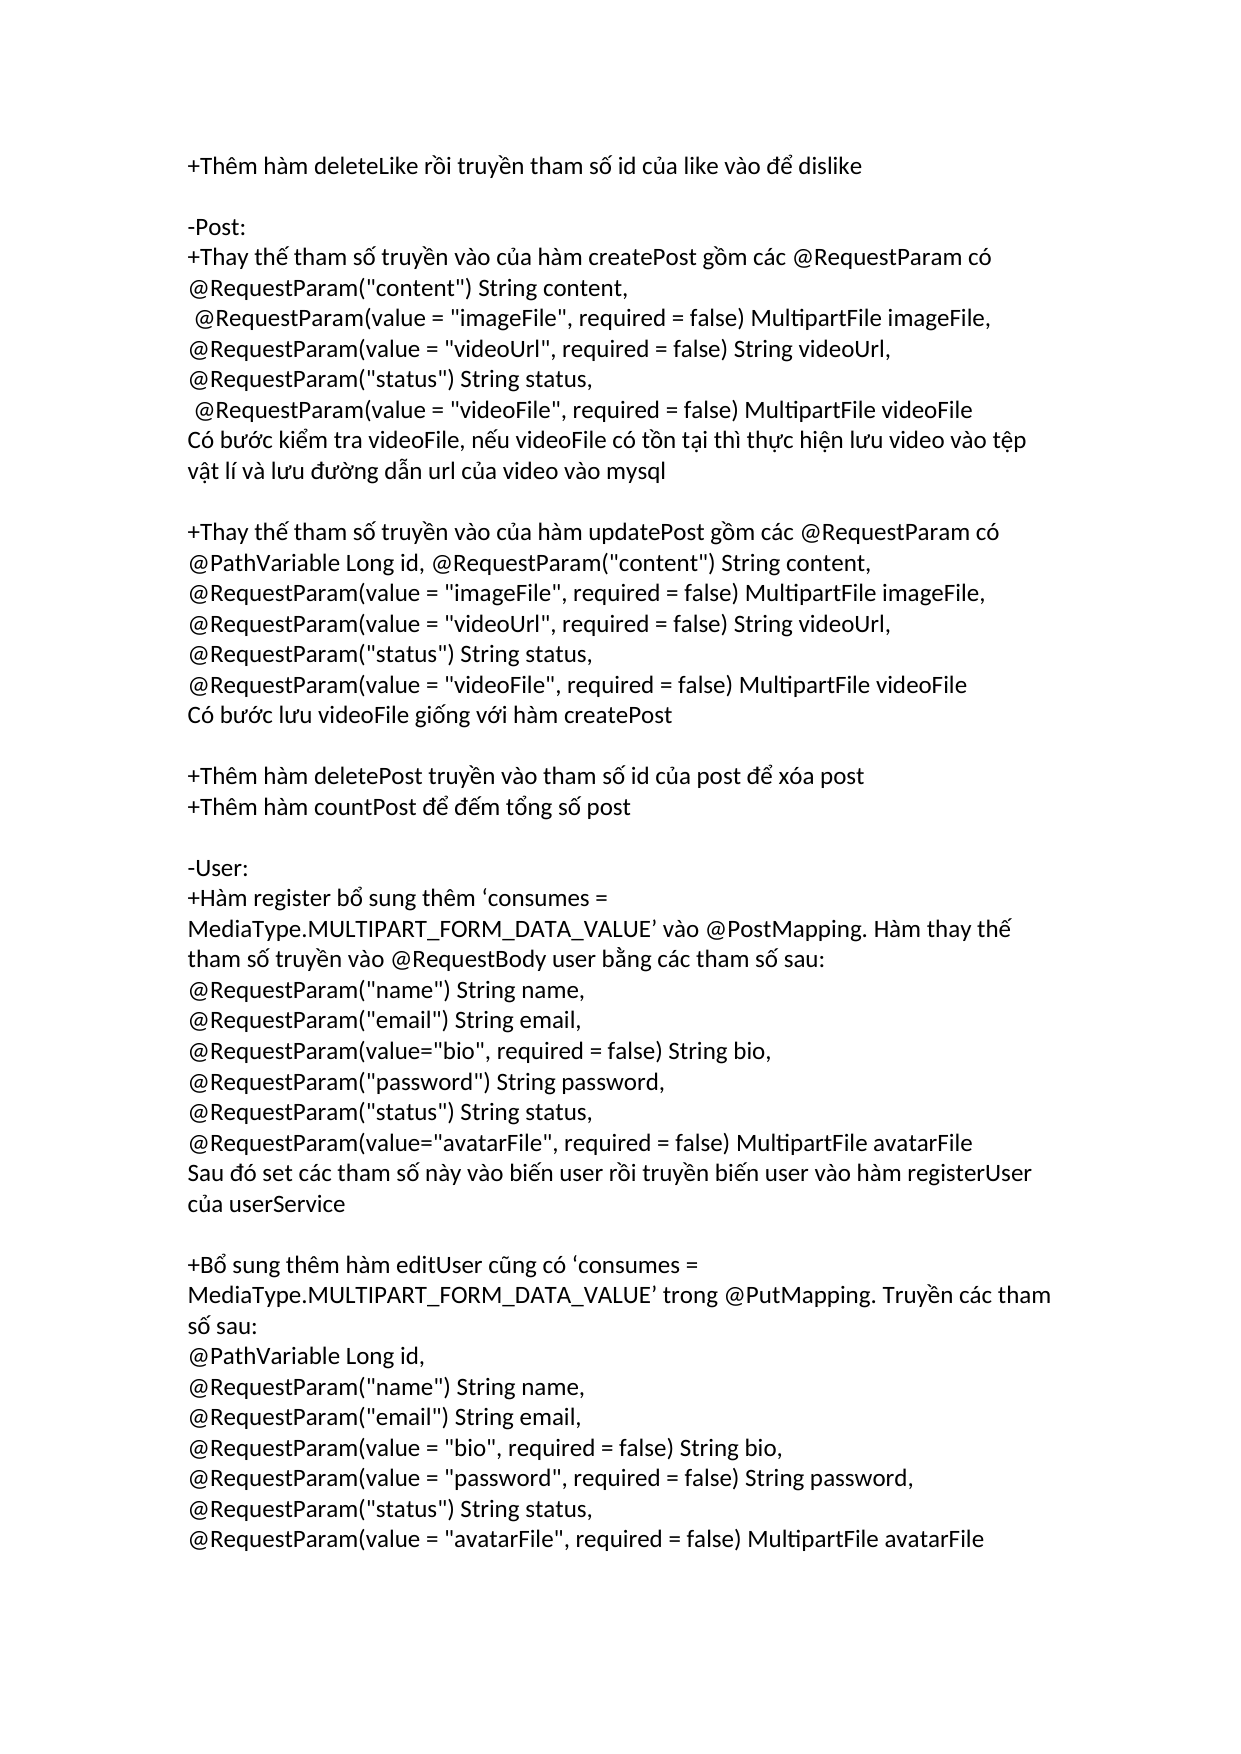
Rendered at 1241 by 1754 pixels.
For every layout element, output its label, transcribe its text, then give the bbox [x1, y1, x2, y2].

text +Thêm hàm deleteLike rồi truyền tham số id của like vào để dislike [187, 150, 1053, 181]
text Có bước lưu videoFile giống với hàm createPost [187, 699, 1053, 730]
text @RequestParam(value = "imageFile", required = false) MultipartFile imageFile, [187, 303, 1053, 333]
text @RequestParam("name") String name, [187, 974, 1053, 1004]
text +Thêm hàm countPost để đếm tổng số post [187, 791, 1053, 821]
text @RequestParam(value="avatarFile", required = false) MultipartFile avatarFile [187, 1127, 1053, 1157]
text @RequestParam(value="bio", required = false) String bio, @RequestParam("password") String password, [187, 1035, 1053, 1096]
text +Thay thế tham số truyền vào của hàm updatePost gồm các @RequestParam có [187, 516, 1053, 547]
text +Hàm register bổ sung thêm ‘consumes = MediaType.MULTIPART_FORM_DATA_VALUE’ vào @PostMapping. Hàm thay thế tham số truyền vào @RequestBody user bằng các tham số sau: [187, 882, 1053, 974]
text @RequestParam(value = "videoUrl", required = false) String videoUrl, @RequestParam("status") String status, [187, 333, 1053, 394]
text @RequestParam("name") String name, [187, 1371, 1053, 1401]
text @RequestParam(value = "password", required = false) String password, @RequestParam("status") String status, [187, 1462, 1053, 1523]
text @RequestParam(value = "bio", required = false) String bio, [187, 1432, 1053, 1462]
text @RequestParam(value = "avatarFile", required = false) MultipartFile avatarFile [187, 1523, 1053, 1554]
text @RequestParam("email") String email, [187, 1004, 1053, 1035]
text -Post: [187, 211, 1053, 242]
text -User: [187, 852, 1053, 882]
text Sau đó set các tham số này vào biến user rồi truyền biến user vào hàm registerUser của userService [187, 1157, 1053, 1218]
text @RequestParam("status") String status, [187, 1096, 1053, 1127]
text @RequestParam(value = "videoFile", required = false) MultipartFile videoFile [187, 669, 1053, 699]
text +Thêm hàm deletePost truyền vào tham số id của post để xóa post [187, 760, 1053, 791]
text +Thay thế tham số truyền vào của hàm createPost gồm các @RequestParam có @RequestParam("content") String content, [187, 242, 1053, 303]
text +Bổ sung thêm hàm editUser cũng có ‘consumes = MediaType.MULTIPART_FORM_DATA_VALUE’ trong @PutMapping. Truyền các tham số sau: @PathVariable Long id, [187, 1249, 1053, 1371]
text @RequestParam(value = "videoFile", required = false) MultipartFile videoFile [187, 394, 1053, 425]
text @PathVariable Long id, @RequestParam("content") String content, @RequestParam(value = "imageFile", required = false) MultipartFile imageFile, @RequestParam(value = "videoUrl", required = false) String videoUrl, @RequestParam("status") String status, [187, 547, 1053, 669]
text Có bước kiểm tra videoFile, nếu videoFile có tồn tại thì thực hiện lưu video vào tệp vật lí và lưu đường dẫn url của video vào mysql [187, 425, 1053, 486]
text @RequestParam("email") String email, [187, 1401, 1053, 1432]
